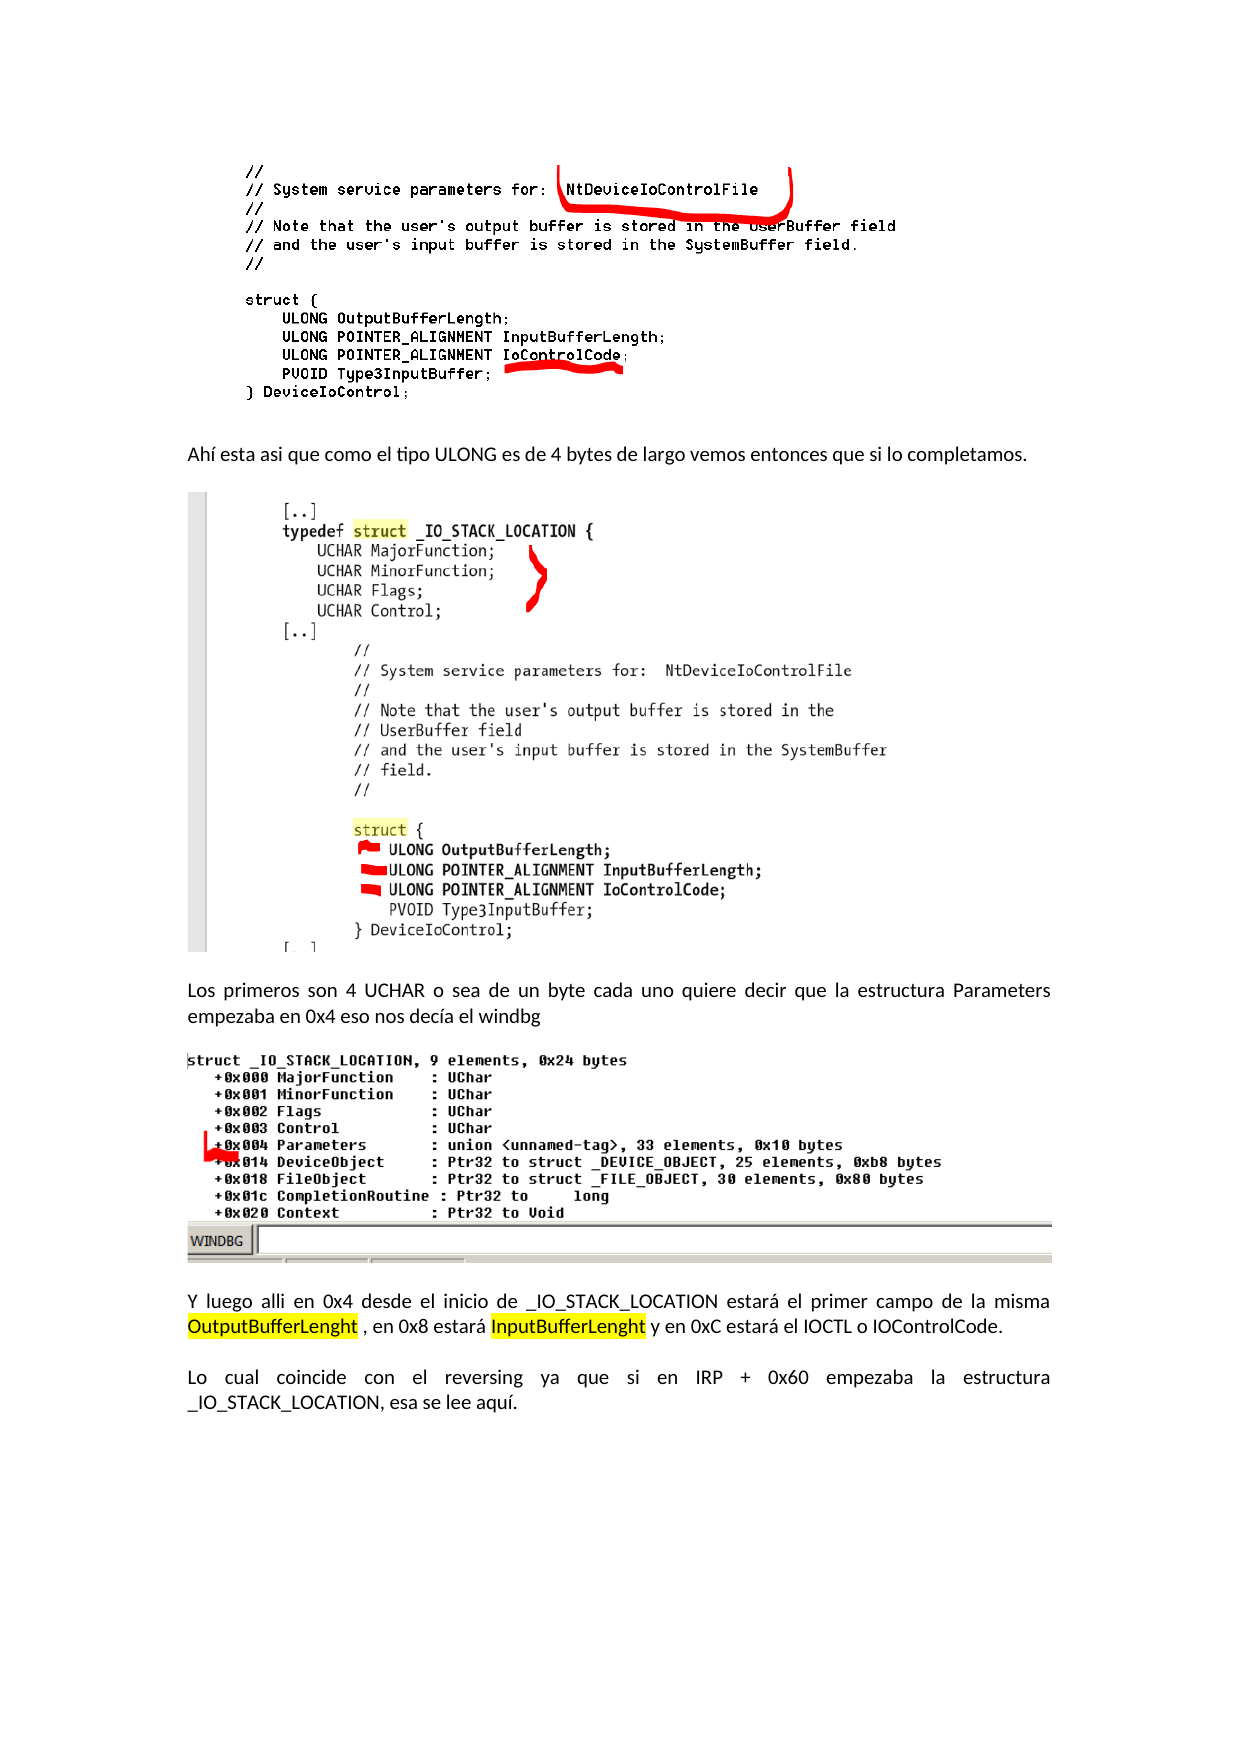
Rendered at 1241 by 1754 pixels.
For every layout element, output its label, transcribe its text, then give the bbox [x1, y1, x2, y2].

text Ahí esta asi que como el tipo ULONG es de 4 bytes de largo vemos entonces que si lo completamos. [187, 442, 1053, 467]
picture [187, 492, 1053, 952]
text Los primeros son 4 UCHAR o sea de un byte cada uno quiere decir que la estructura Parameters empezaba en 0x4 eso nos decía el windbg [187, 977, 1053, 1028]
text Lo cual coincide con el reversing ya que si en IRP + 0x60 empezaba la estructura _IO_STACK_LOCATION, esa se lee aquí. [187, 1364, 1053, 1415]
picture [187, 1053, 1052, 1263]
picture [187, 150, 1053, 417]
text Y luego alli en 0x4 desde el inicio de _IO_STACK_LOCATION estará el primer campo de la misma OutputBufferLenght , en 0x8 estará InputBufferLenght y en 0xC estará el IOCTL o IOControlCode. [187, 1288, 1053, 1339]
